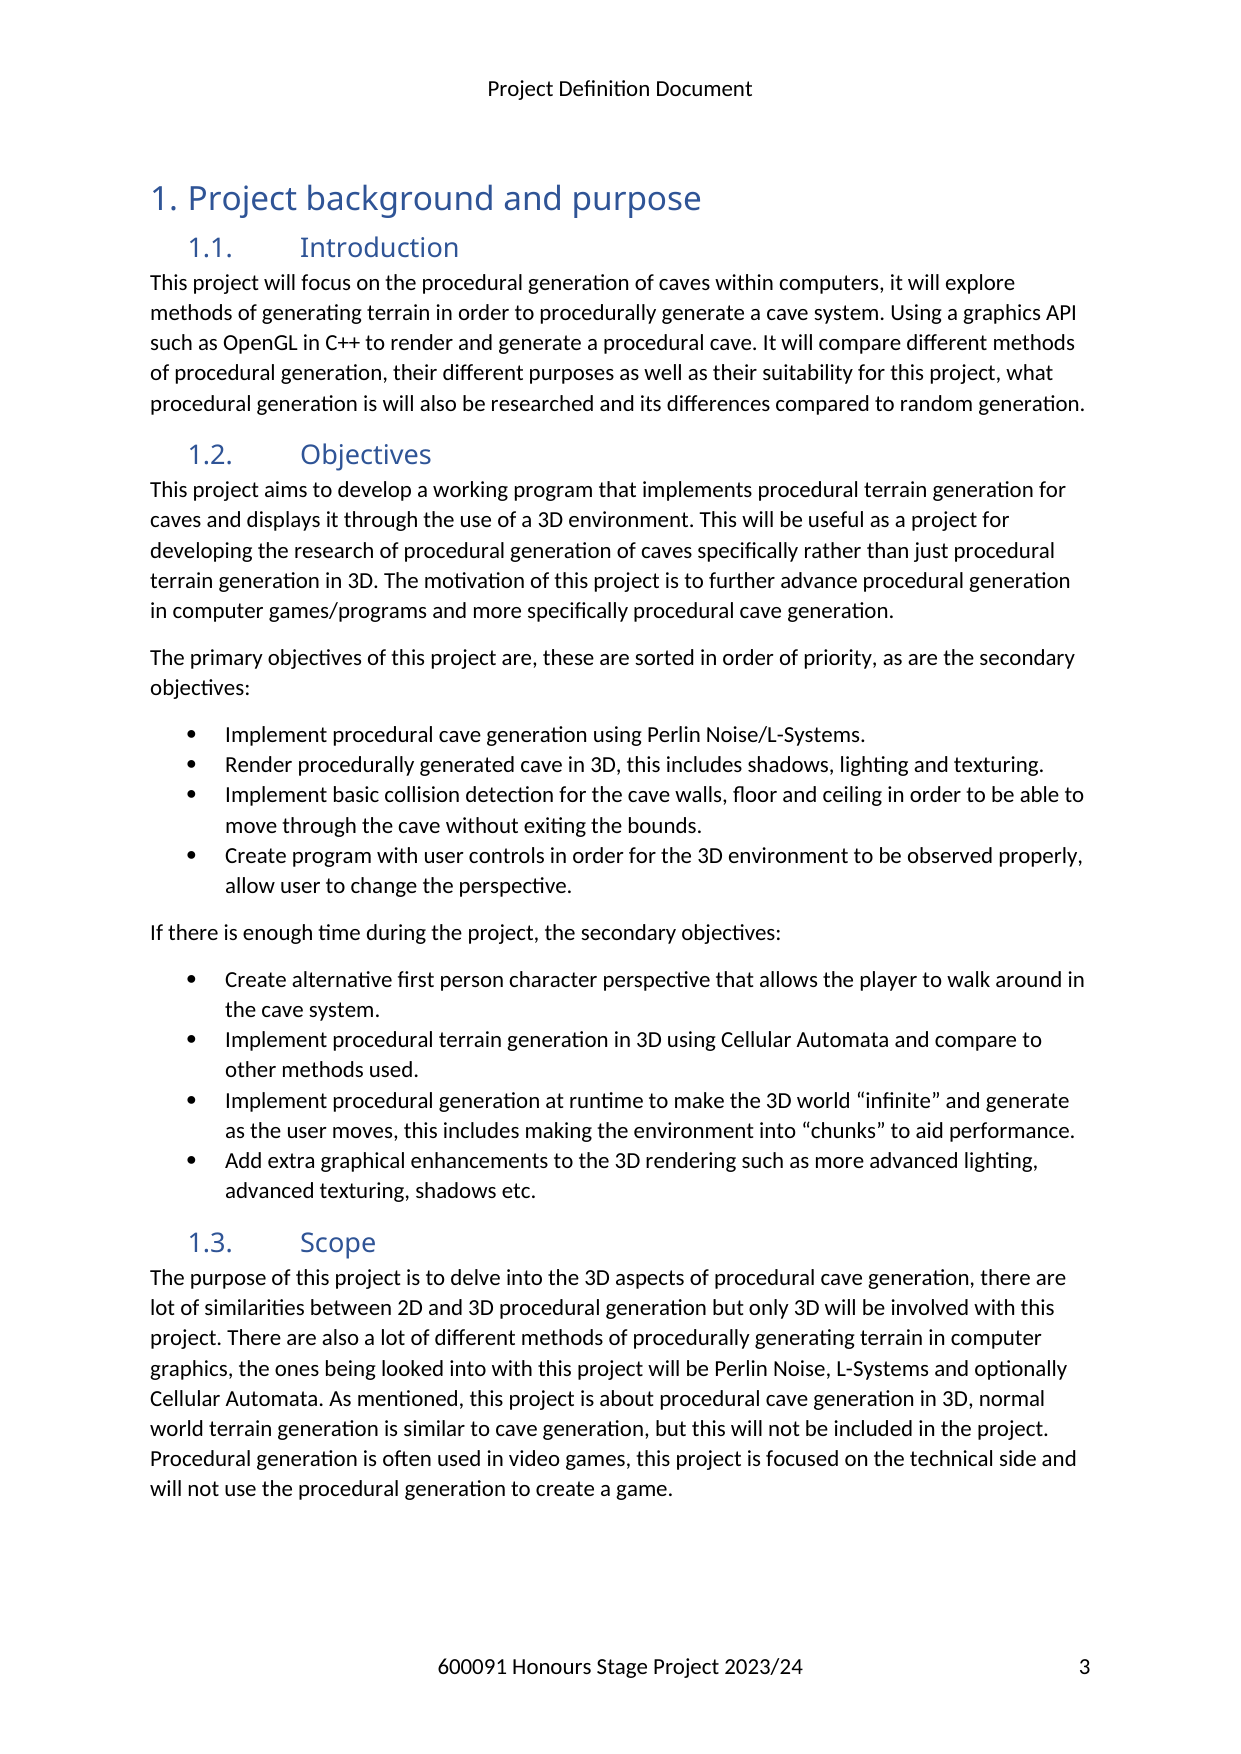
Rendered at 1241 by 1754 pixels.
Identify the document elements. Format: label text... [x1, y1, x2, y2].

list Render procedurally generated cave in 3D, this includes shadows, lighting and texturing. [187, 750, 1090, 778]
subtitle Objectives [187, 436, 1090, 472]
text The primary objectives of this project are, these are sorted in order of priority, as are the secondary objectives: [150, 643, 1090, 701]
text This project aims to develop a working program that implements procedural terrain generation for caves and displays it through the use of a 3D environment. This will be useful as a project for developing the research of procedural generation of caves specifically rather than just procedural terrain generation in 3D. The motivation of this project is to further advance procedural generation in computer games/programs and more specifically procedural cave generation. [150, 475, 1090, 624]
list Add extra graphical enhancements to the 3D rendering such as more advanced lighting, advanced texturing, shadows etc. [187, 1146, 1090, 1204]
list Create alternative first person character perspective that allows the player to walk around in the cave system. [187, 965, 1090, 1023]
subtitle Scope [187, 1223, 1090, 1260]
list Implement procedural generation at runtime to make the 3D world “infinite” and generate as the user moves, this includes making the environment into “chunks” to aid performance. [187, 1086, 1090, 1144]
text If there is enough time during the project, the secondary objectives: [150, 918, 1090, 946]
list Implement basic collision detection for the cave walls, floor and ceiling in order to be able to move through the cave without exiting the bounds. [187, 781, 1090, 839]
list Implement procedural cave generation using Perlin Noise/L-Systems. [187, 720, 1090, 748]
subtitle Project background and purpose [150, 175, 1090, 220]
list Implement procedural terrain generation in 3D using Cellular Automata and compare to other methods used. [187, 1025, 1090, 1084]
subtitle Introduction [187, 228, 1090, 265]
list Create program with user controls in order for the 3D environment to be observed properly, allow user to change the perspective. [187, 841, 1090, 899]
text This project will focus on the procedural generation of caves within computers, it will explore methods of generating terrain in order to procedurally generate a cave system. Using a graphics API such as OpenGL in C++ to render and generate a procedural cave. It will compare different methods of procedural generation, their different purposes as well as their suitability for this project, what procedural generation is will also be researched and its differences compared to random generation. [150, 268, 1090, 417]
text The purpose of this project is to delve into the 3D aspects of procedural cave generation, there are lot of similarities between 2D and 3D procedural generation but only 3D will be involved with this project. There are also a lot of different methods of procedurally generating terrain in computer graphics, the ones being looked into with this project will be Perlin Noise, L-Systems and optionally Cellular Automata. As mentioned, this project is about procedural cave generation in 3D, normal world terrain generation is similar to cave generation, but this will not be included in the project. Procedural generation is often used in video games, this project is focused on the technical side and will not use the procedural generation to create a game. [150, 1263, 1090, 1503]
